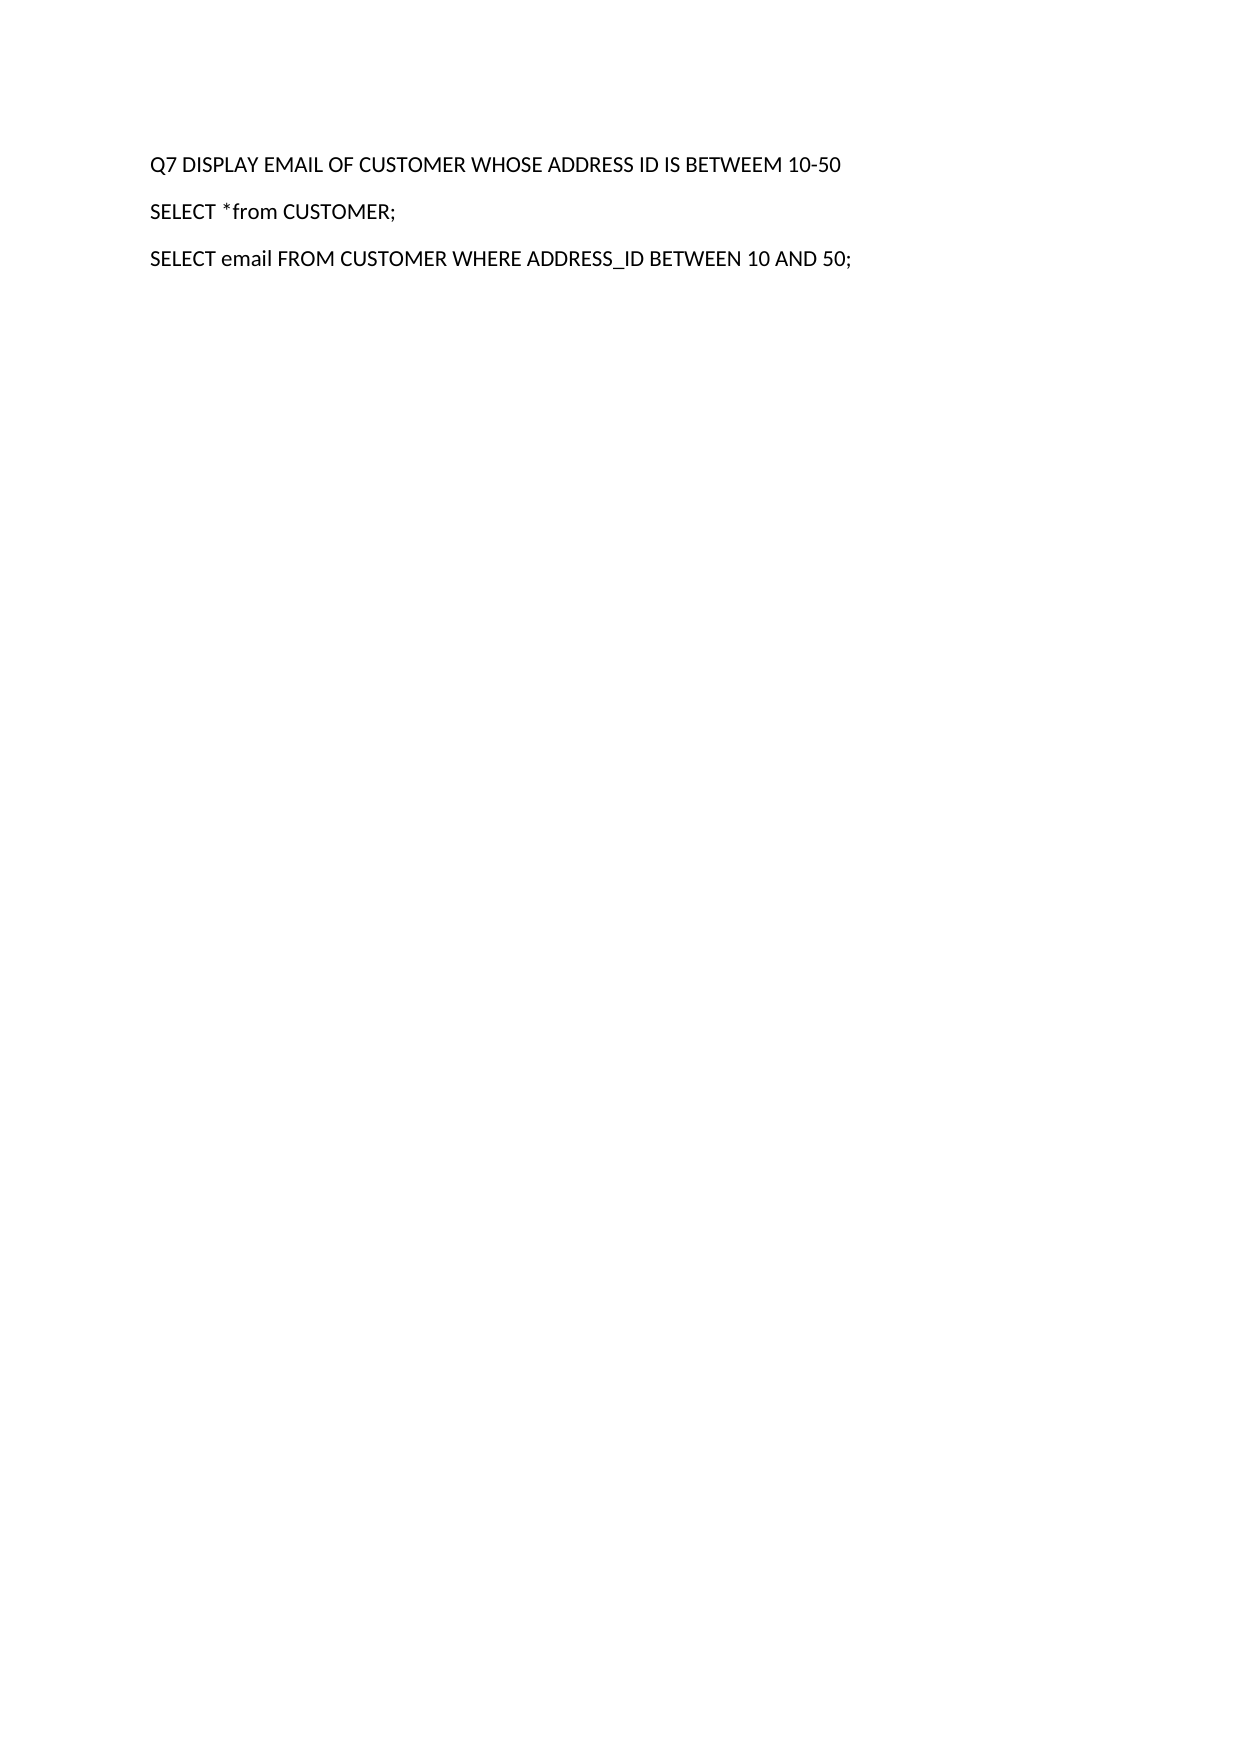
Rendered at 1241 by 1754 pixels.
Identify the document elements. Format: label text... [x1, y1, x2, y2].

text SELECT email FROM CUSTOMER WHERE ADDRESS_ID BETWEEN 10 AND 50; [150, 244, 1090, 272]
text Q7 DISPLAY EMAIL OF CUSTOMER WHOSE ADDRESS ID IS BETWEEM 10-50 [150, 150, 1090, 178]
text SELECT *from CUSTOMER; [150, 197, 1090, 225]
